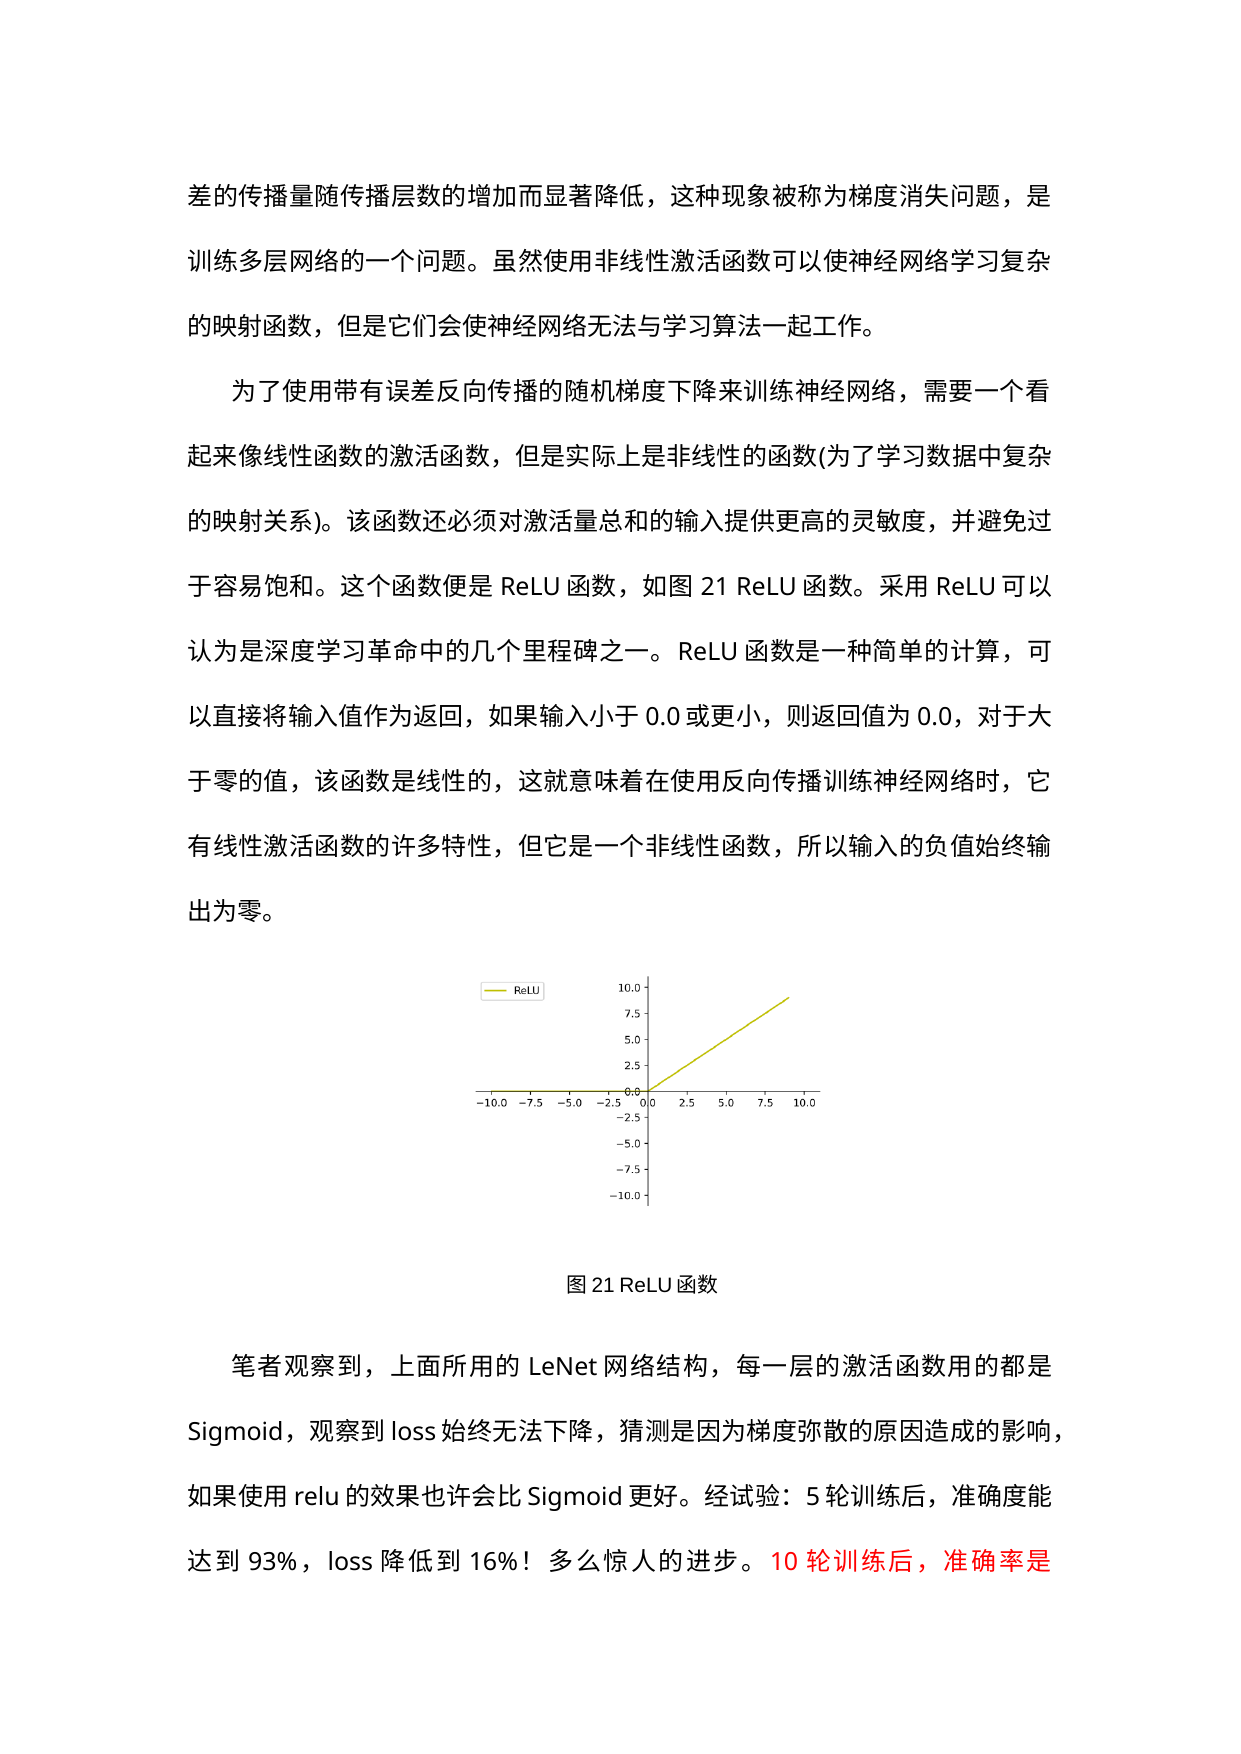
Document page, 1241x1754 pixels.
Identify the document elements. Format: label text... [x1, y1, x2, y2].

text 图 21 ReLU函数 [187, 1267, 1053, 1299]
text 为了使用带有误差反向传播的随机梯度下降来训练神经网络，需要一个看起来像线性函数的激活函数，但是实际上是非线性的函数(为了学习数据中复杂的映射关系)。该函数还必须对激活量总和的输入提供更高的灵敏度，并避免过于容易饱和。这个函数便是ReLU函数，如图 21 ReLU函数。采用ReLU可以认为是深度学习革命中的几个里程碑之一。ReLU函数是一种简单的计算，可以直接将输入值作为返回，如果输入小于0.0或更小，则返回值为0.0，对于大于零的值，该函数是线性的，这就意味着在使用反向传播训练神经网络时，它有线性激活函数的许多特性，但它是一个非线性函数，所以输入的负值始终输出为零。 [187, 357, 1053, 942]
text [187, 162, 1053, 357]
picture [420, 942, 864, 1238]
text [187, 1332, 1053, 1592]
